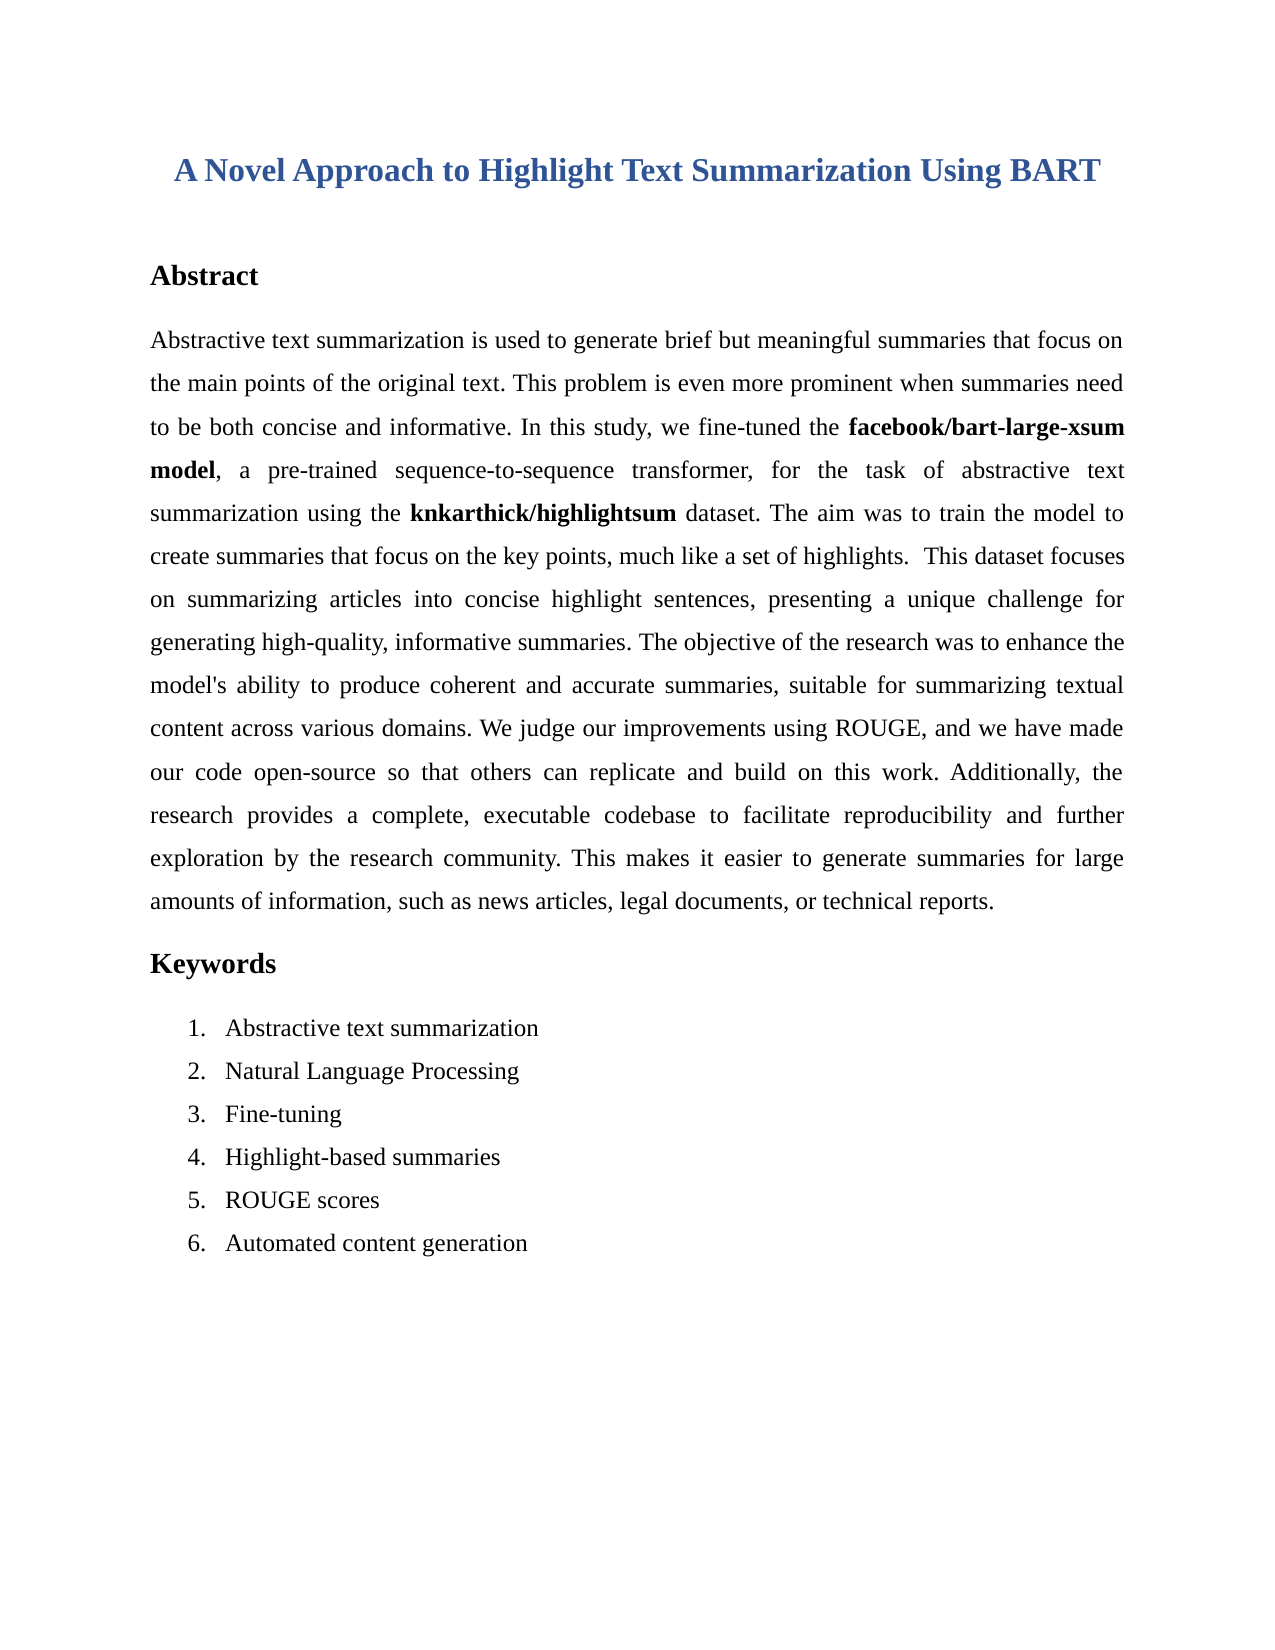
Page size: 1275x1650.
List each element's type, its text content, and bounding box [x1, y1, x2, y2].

list Natural Language Processing [187, 1056, 1125, 1084]
list Highlight-based summaries [187, 1142, 1125, 1171]
text Abstract [150, 258, 1125, 292]
text Abstractive text summarization is used to generate brief but meaningful summaries that focus on the main points of the original text. This problem is even more prominent when summaries need to be both concise and informative. In this study, we fine-tuned the facebook/bart-large-xsum model, a pre-trained sequence-to-sequence transformer, for the task of abstractive text summarization using the knkarthick/highlightsum dataset. The aim was to train the model to create summaries that focus on the key points, much like a set of highlights. This dataset focuses on summarizing articles into concise highlight sentences, presenting a unique challenge for generating high-quality, informative summaries. The objective of the research was to enhance the model's ability to produce coherent and accurate summaries, suitable for summarizing textual content across various domains. We judge our improvements using ROUGE, and we have made our code open-source so that others can replicate and build on this work. Additionally, the research provides a complete, executable codebase to facilitate reproducibility and further exploration by the research community. This makes it easier to generate summaries for large amounts of information, such as news articles, legal documents, or technical reports. [150, 325, 1125, 915]
list Abstractive text summarization [187, 1013, 1125, 1041]
text Keywords [150, 946, 1125, 979]
list Fine-tuning [187, 1099, 1125, 1128]
subtitle A Novel Approach to Highlight Text Summarization Using BART [150, 150, 1125, 188]
list ROUGE scores [187, 1185, 1125, 1214]
list Automated content generation [187, 1228, 1125, 1257]
